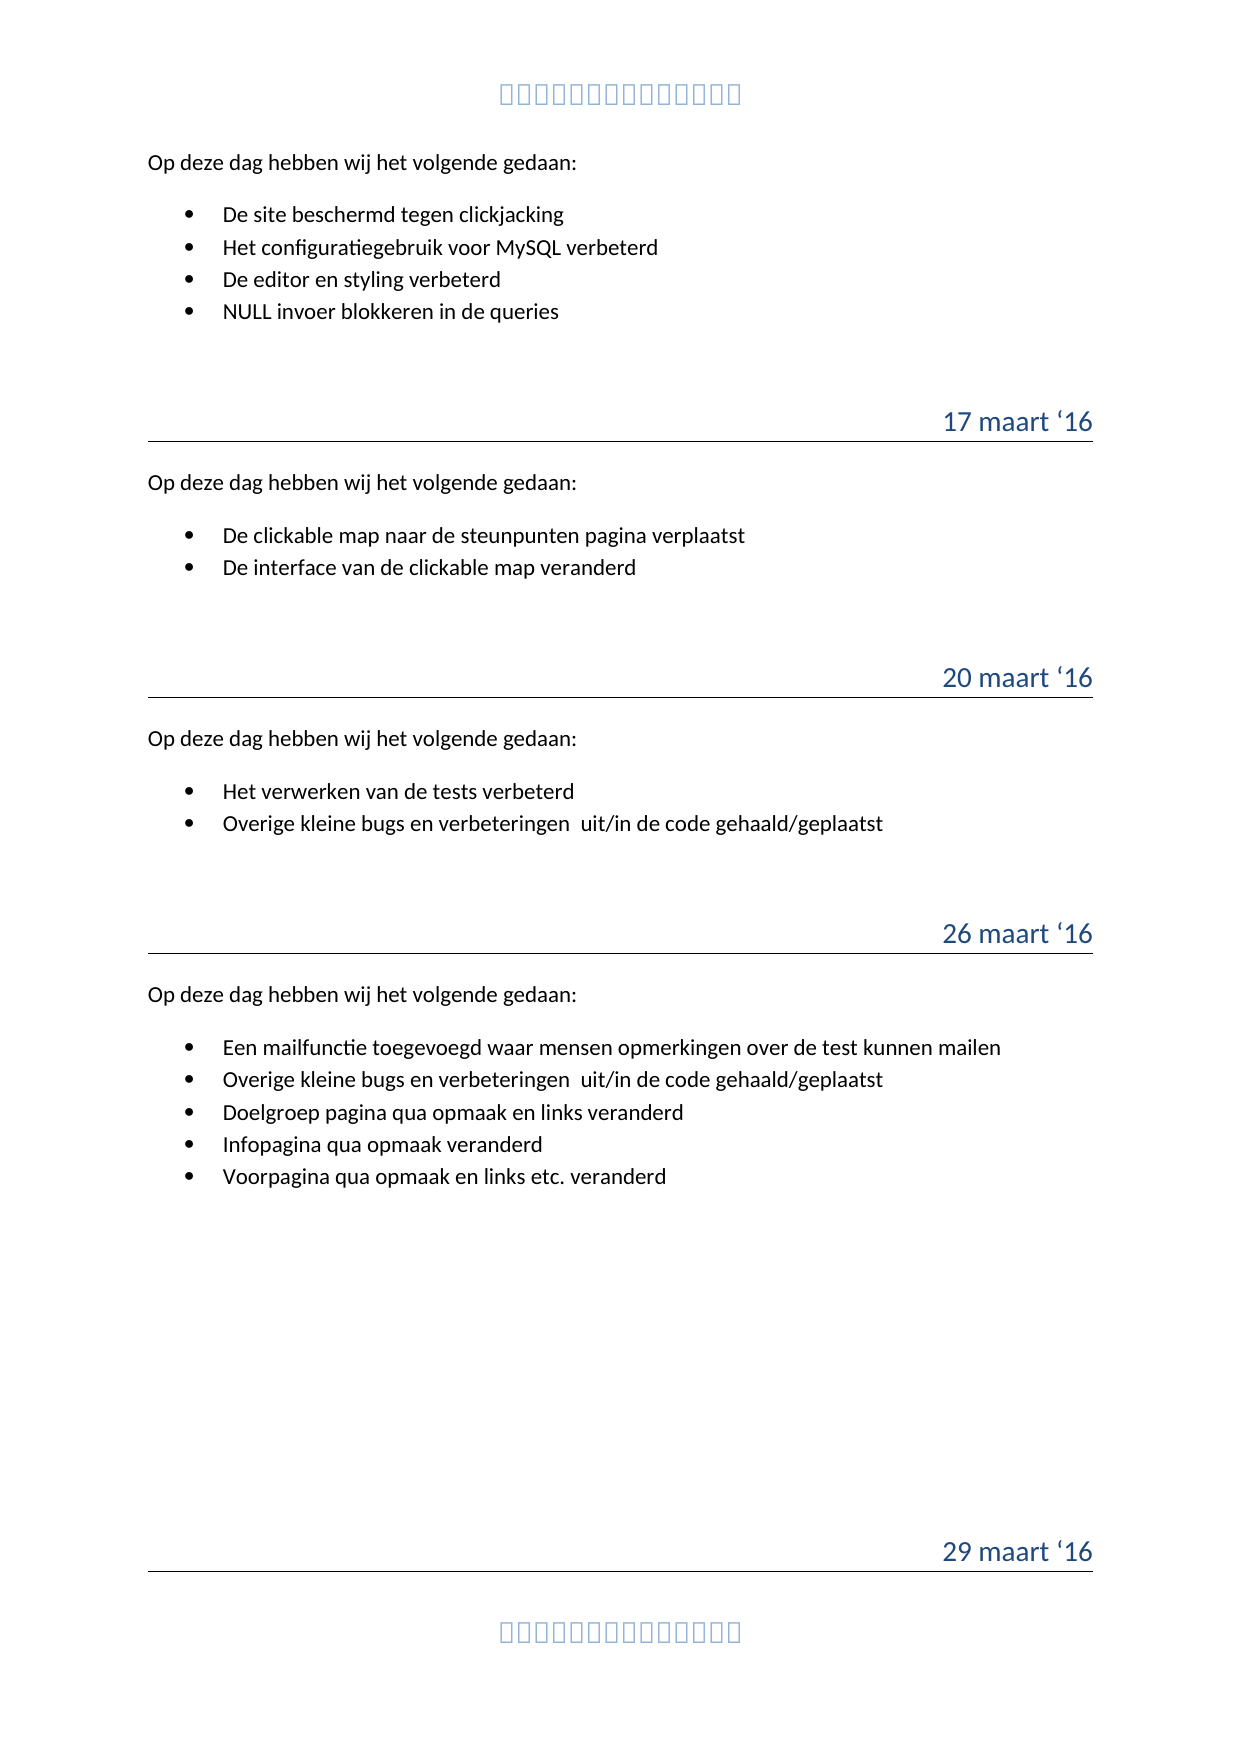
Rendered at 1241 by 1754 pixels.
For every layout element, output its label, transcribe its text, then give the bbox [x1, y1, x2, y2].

text 26 maart ‘16 [148, 916, 1093, 953]
list De editor en styling verbeterd [185, 265, 1093, 293]
text 29 maart ‘16 [148, 1533, 1093, 1571]
text 20 maart ‘16 [148, 659, 1093, 697]
list Infopagina qua opmaak veranderd [185, 1130, 1093, 1158]
text Op deze dag hebben wij het volgende gedaan: [148, 724, 1093, 752]
list Overige kleine bugs en verbeteringen uit/in de code gehaald/geplaatst [185, 1066, 1093, 1094]
list NULL invoer blokkeren in de queries [185, 297, 1093, 325]
list De site beschermd tegen clickjacking [185, 201, 1093, 229]
text Op deze dag hebben wij het volgende gedaan: [148, 148, 1093, 176]
text Op deze dag hebben wij het volgende gedaan: [148, 980, 1093, 1008]
list Overige kleine bugs en verbeteringen uit/in de code gehaald/geplaatst [185, 809, 1093, 837]
list De interface van de clickable map veranderd [185, 553, 1093, 581]
text Op deze dag hebben wij het volgende gedaan: [148, 468, 1093, 496]
text 17 maart ‘16 [148, 403, 1093, 441]
list Voorpagina qua opmaak en links etc. veranderd [185, 1162, 1093, 1190]
list Het configuratiegebruik voor MySQL verbeterd [185, 233, 1093, 261]
list Een mailfunctie toegevoegd waar mensen opmerkingen over de test kunnen mailen [185, 1033, 1093, 1061]
list De clickable map naar de steunpunten pagina verplaatst [185, 521, 1093, 549]
list Doelgroep pagina qua opmaak en links veranderd [185, 1098, 1093, 1126]
list Het verwerken van de tests verbeterd [185, 777, 1093, 805]
